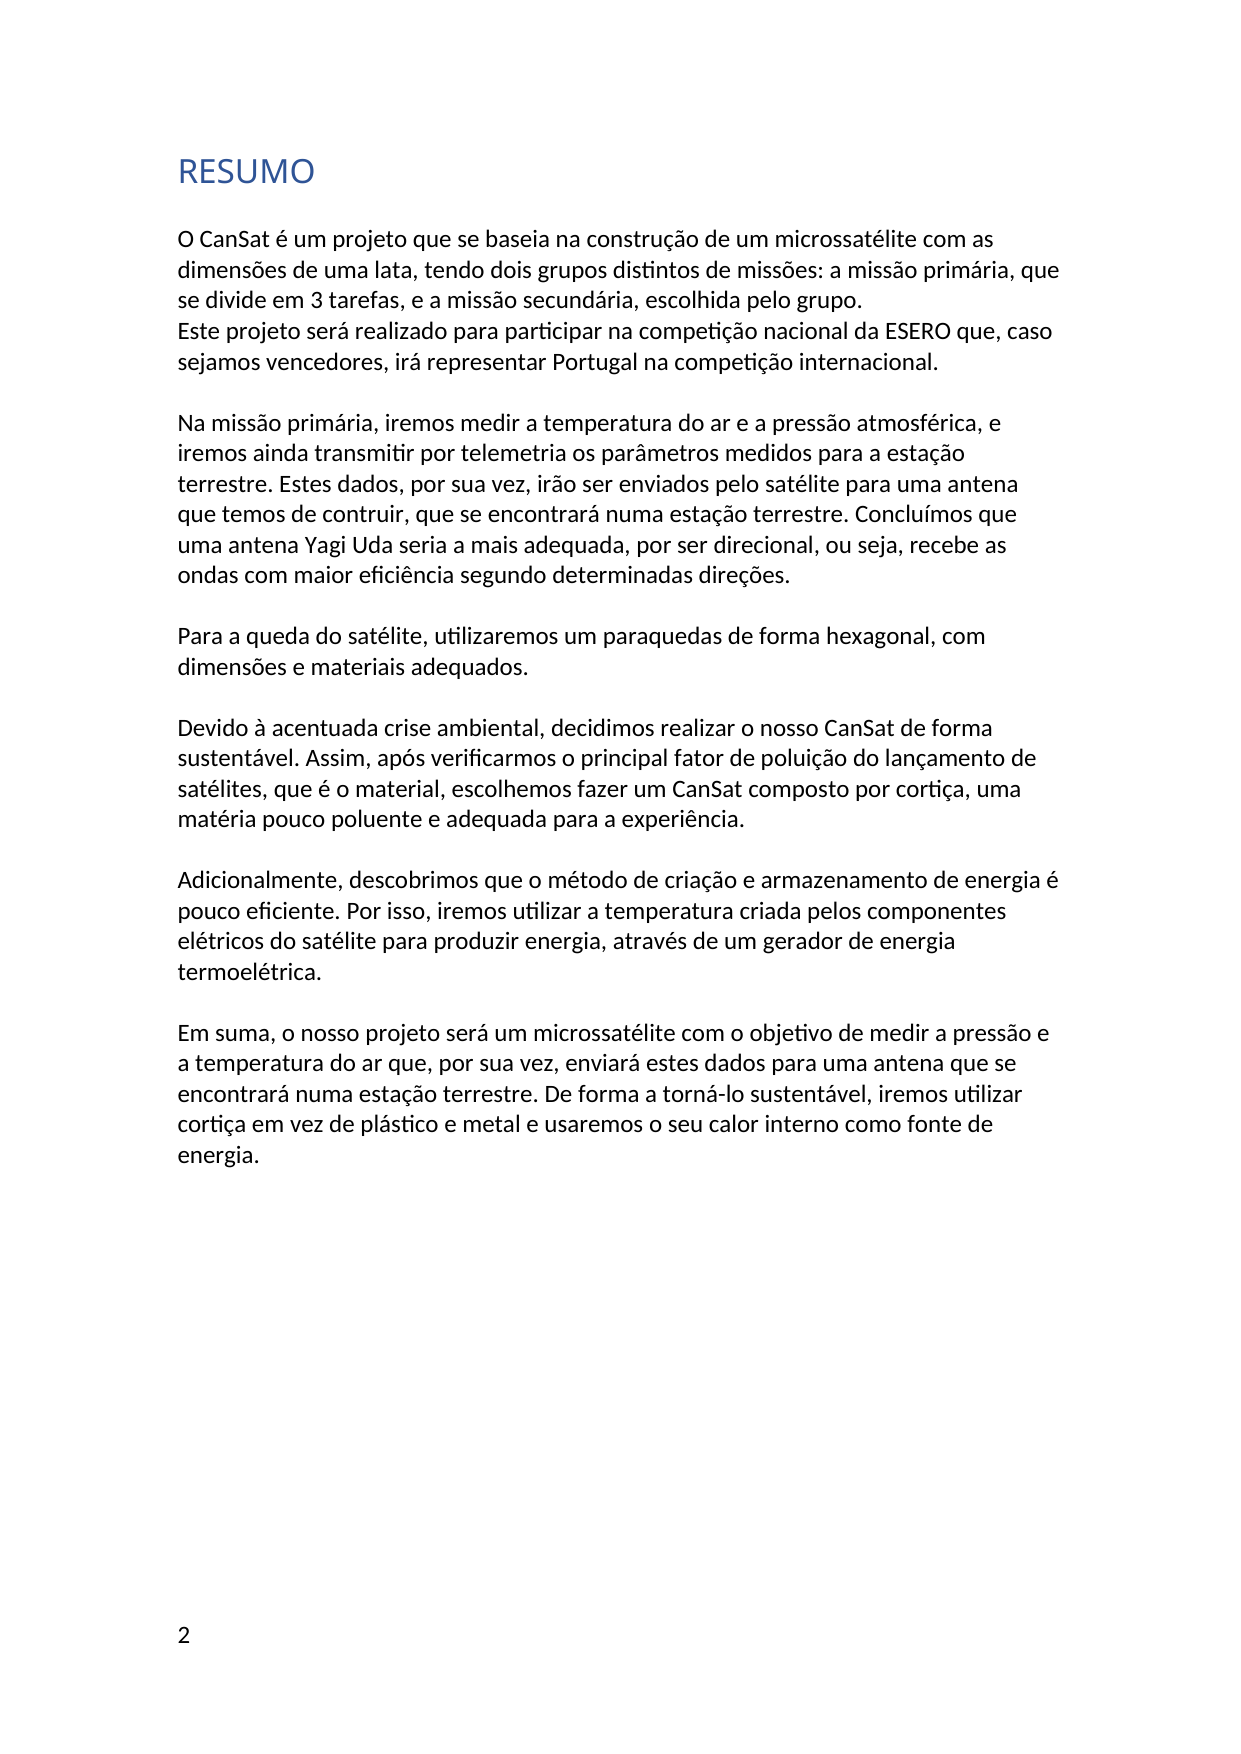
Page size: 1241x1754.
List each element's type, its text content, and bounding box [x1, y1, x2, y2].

text Adicionalmente, descobrimos que o método de criação e armazenamento de energia é pouco eficiente. Por isso, iremos utilizar a temperatura criada pelos componentes elétricos do satélite para produzir energia, através de um gerador de energia termoelétrica. [177, 864, 1063, 987]
text Para a queda do satélite, utilizaremos um paraquedas de forma hexagonal, com dimensões e materiais adequados. [177, 620, 1063, 681]
text Este projeto será realizado para participar na competição nacional da ESERO que, caso sejamos vencedores, irá representar Portugal na competição internacional. [177, 315, 1063, 376]
subtitle RESUMO [177, 148, 1063, 193]
text Em suma, o nosso projeto será um microssatélite com o objetivo de medir a pressão e a temperatura do ar que, por sua vez, enviará estes dados para uma antena que se encontrará numa estação terrestre. De forma a torná-lo sustentável, iremos utilizar cortiça em vez de plástico e metal e usaremos o seu calor interno como fonte de energia. [177, 1017, 1063, 1170]
text O CanSat é um projeto que se baseia na construção de um microssatélite com as dimensões de uma lata, tendo dois grupos distintos de missões: a missão primária, que se divide em 3 tarefas, e a missão secundária, escolhida pelo grupo. [177, 223, 1063, 315]
text Na missão primária, iremos medir a temperatura do ar e a pressão atmosférica, e iremos ainda transmitir por telemetria os parâmetros medidos para a estação terrestre. Estes dados, por sua vez, irão ser enviados pelo satélite para uma antena que temos de contruir, que se encontrará numa estação terrestre. Concluímos que uma antena Yagi Uda seria a mais adequada, por ser direcional, ou seja, recebe as ondas com maior eficiência segundo determinadas direções. [177, 407, 1063, 590]
text Devido à acentuada crise ambiental, decidimos realizar o nosso CanSat de forma sustentável. Assim, após verificarmos o principal fator de poluição do lançamento de satélites, que é o material, escolhemos fazer um CanSat composto por cortiça, uma matéria pouco poluente e adequada para a experiência. [177, 712, 1063, 834]
